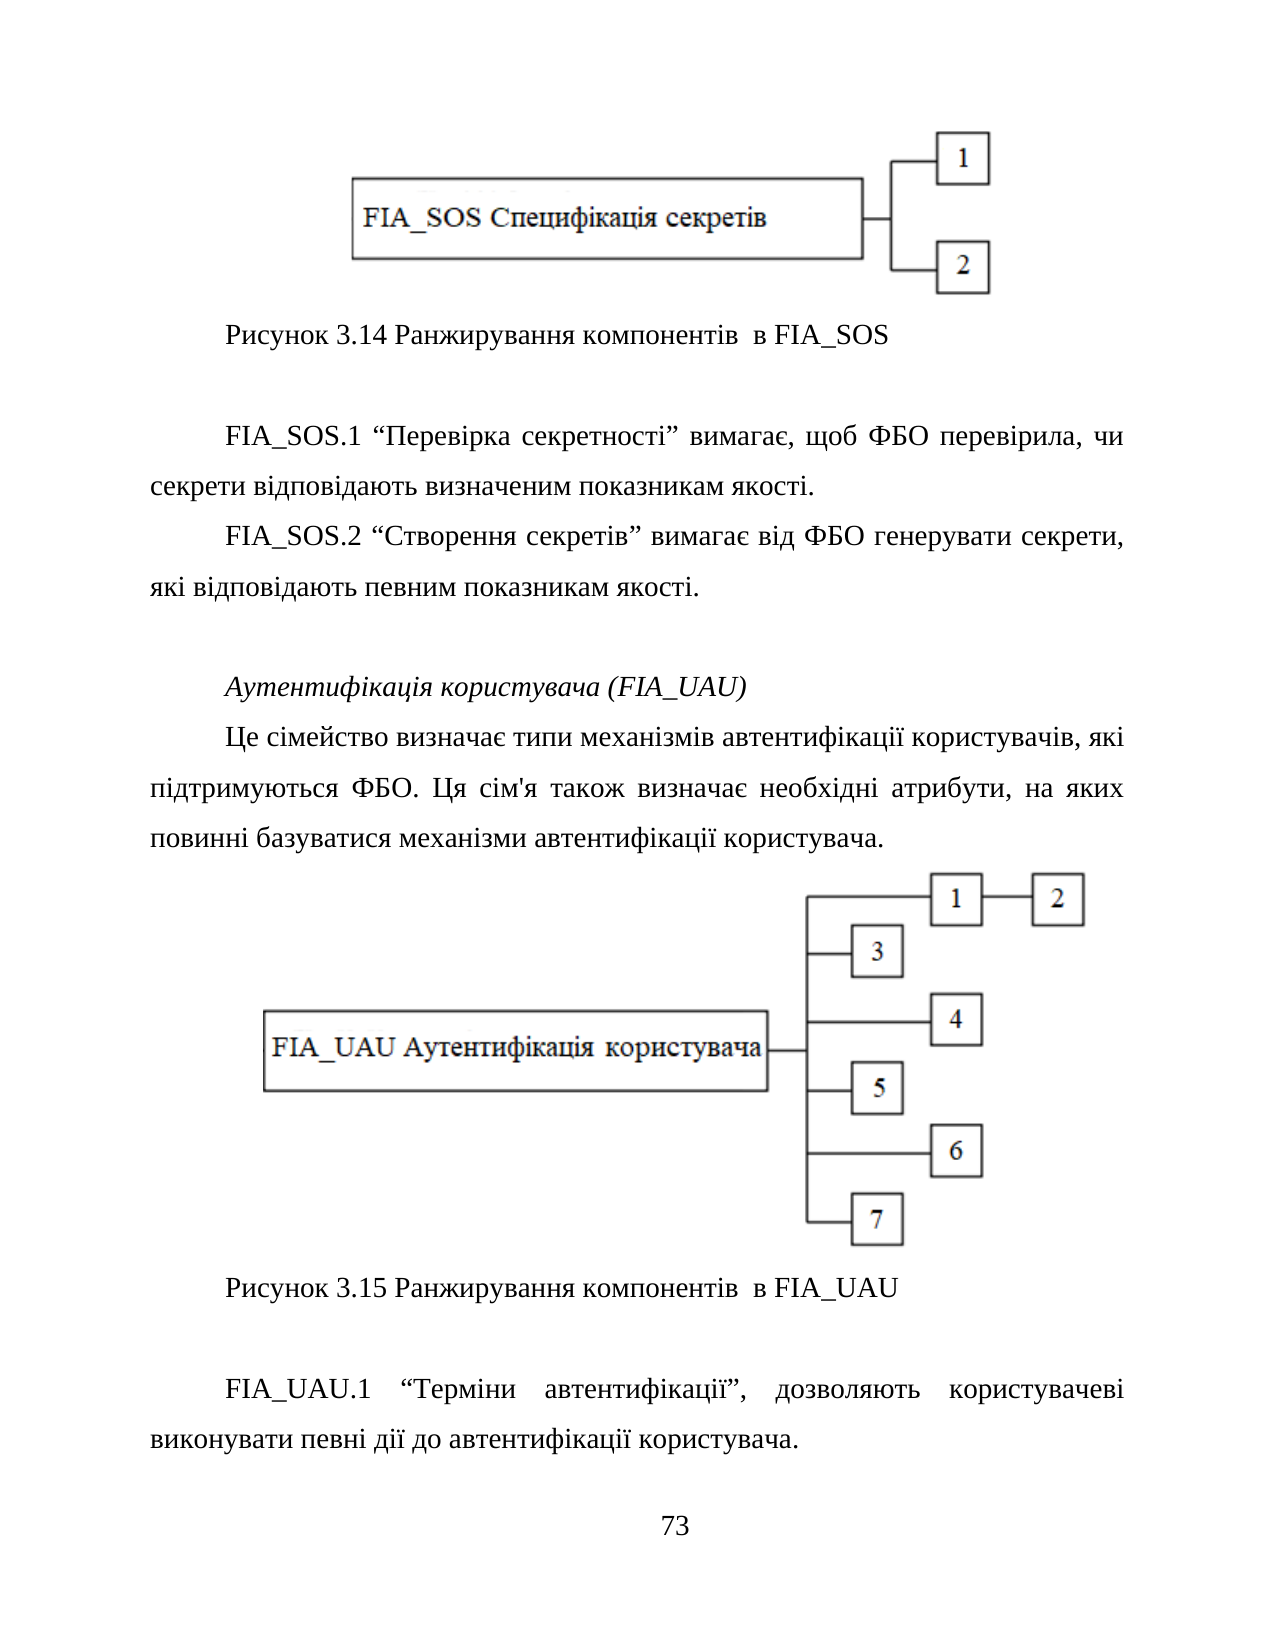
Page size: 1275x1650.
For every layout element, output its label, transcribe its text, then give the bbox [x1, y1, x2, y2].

picture [263, 870, 1087, 1254]
text Це сімейство визначає типи механізмів автентифікації користувачів, які підтримуються ФБО. Ця сім'я також визначає необхідні атрибути, на яких повинні базуватися механізми автентифікації користувача. [150, 719, 1125, 854]
text FIA_UAU.1 “Терміни автентифікації”, дозволяють користувачеві виконувати певні дії до автентифікації користувача. [150, 1371, 1125, 1454]
text Аутентифікація користувача (FIA_UAU) [150, 669, 1125, 703]
text Рисунок 3.15 Ранжирування компонентів в FIA_UAU [150, 1270, 1125, 1304]
text Рисунок 3.14 Ранжирування компонентів в FIA_SOS [150, 317, 1125, 351]
text FIA_SOS.2 “Створення секретів” вимагає від ФБО генерувати секрети, які відповідають певним показникам якості. [150, 518, 1125, 602]
text FIA_SOS.1 “Перевірка секретності” вимагає, щоб ФБО перевірила, чи секрети відповідають визначеним показникам якості. [150, 418, 1125, 502]
picture [351, 131, 999, 301]
